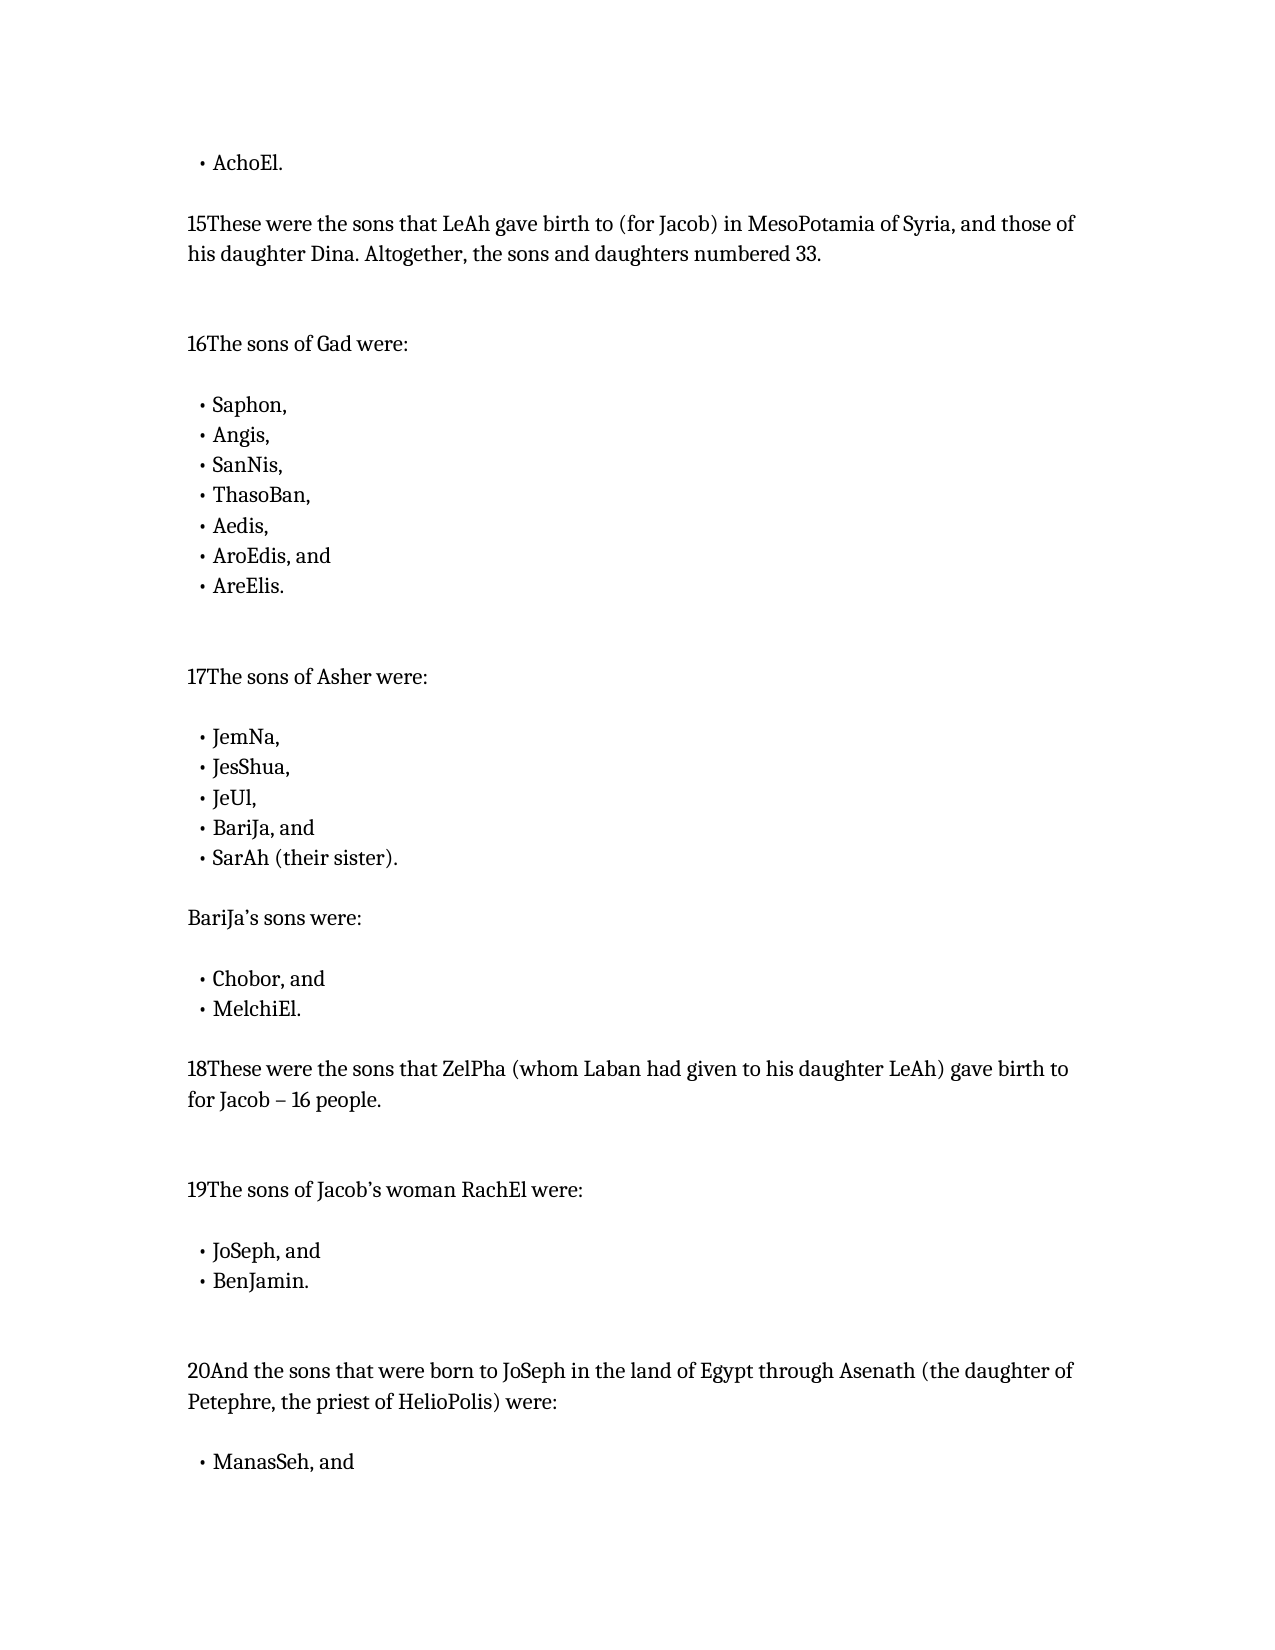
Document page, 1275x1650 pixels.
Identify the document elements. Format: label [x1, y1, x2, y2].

text [187, 150, 1087, 1475]
